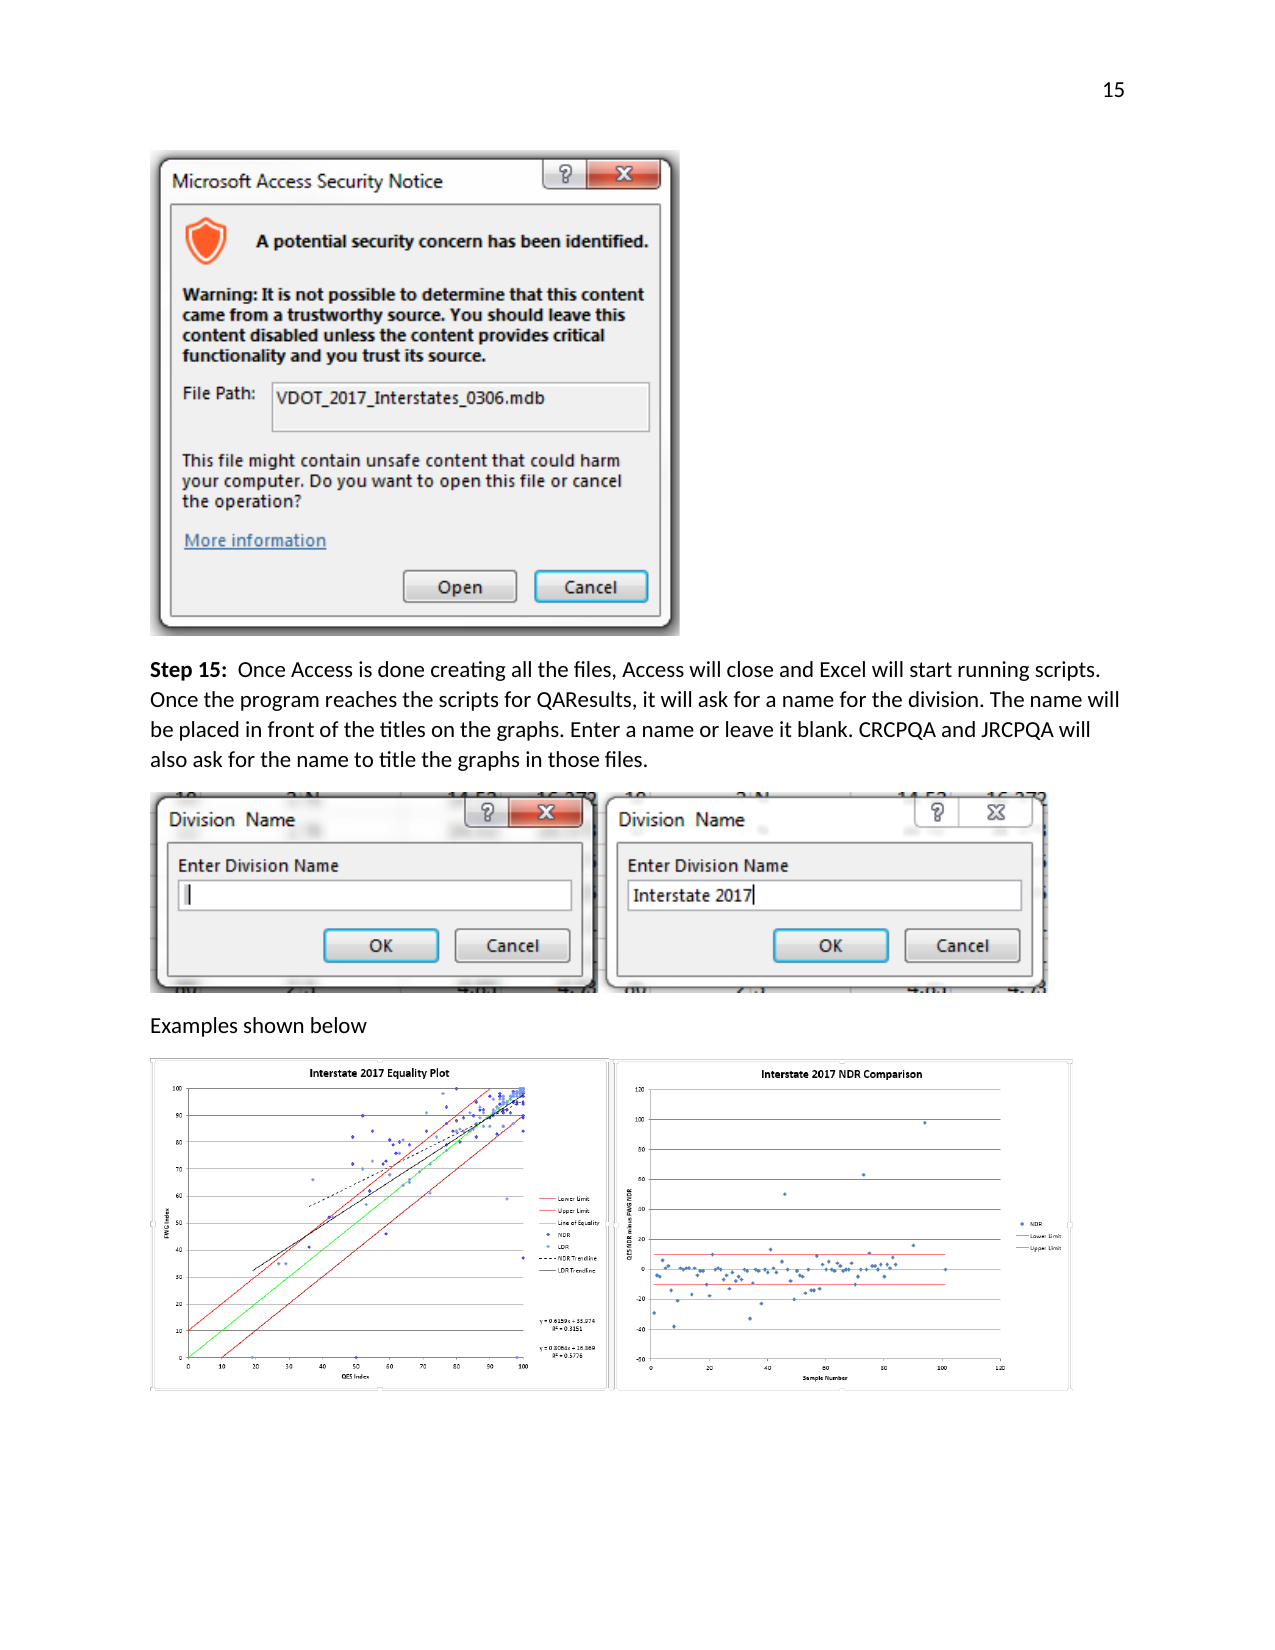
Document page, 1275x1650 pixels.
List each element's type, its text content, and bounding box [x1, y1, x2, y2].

text Step 15: Once Access is done creating all the files, Access will close and Excel will start running scripts. Once the program reaches the scripts for QAResults, it will ask for a name for the division. The name will be placed in front of the titles on the graphs. Enter a name or leave it blank. CRCPQA and JRCPQA will also ask for the name to title the graphs in those files. [150, 655, 1125, 773]
picture [150, 792, 1049, 993]
picture [150, 1058, 1073, 1391]
picture [150, 150, 680, 636]
text Examples shown below [150, 1011, 1125, 1039]
